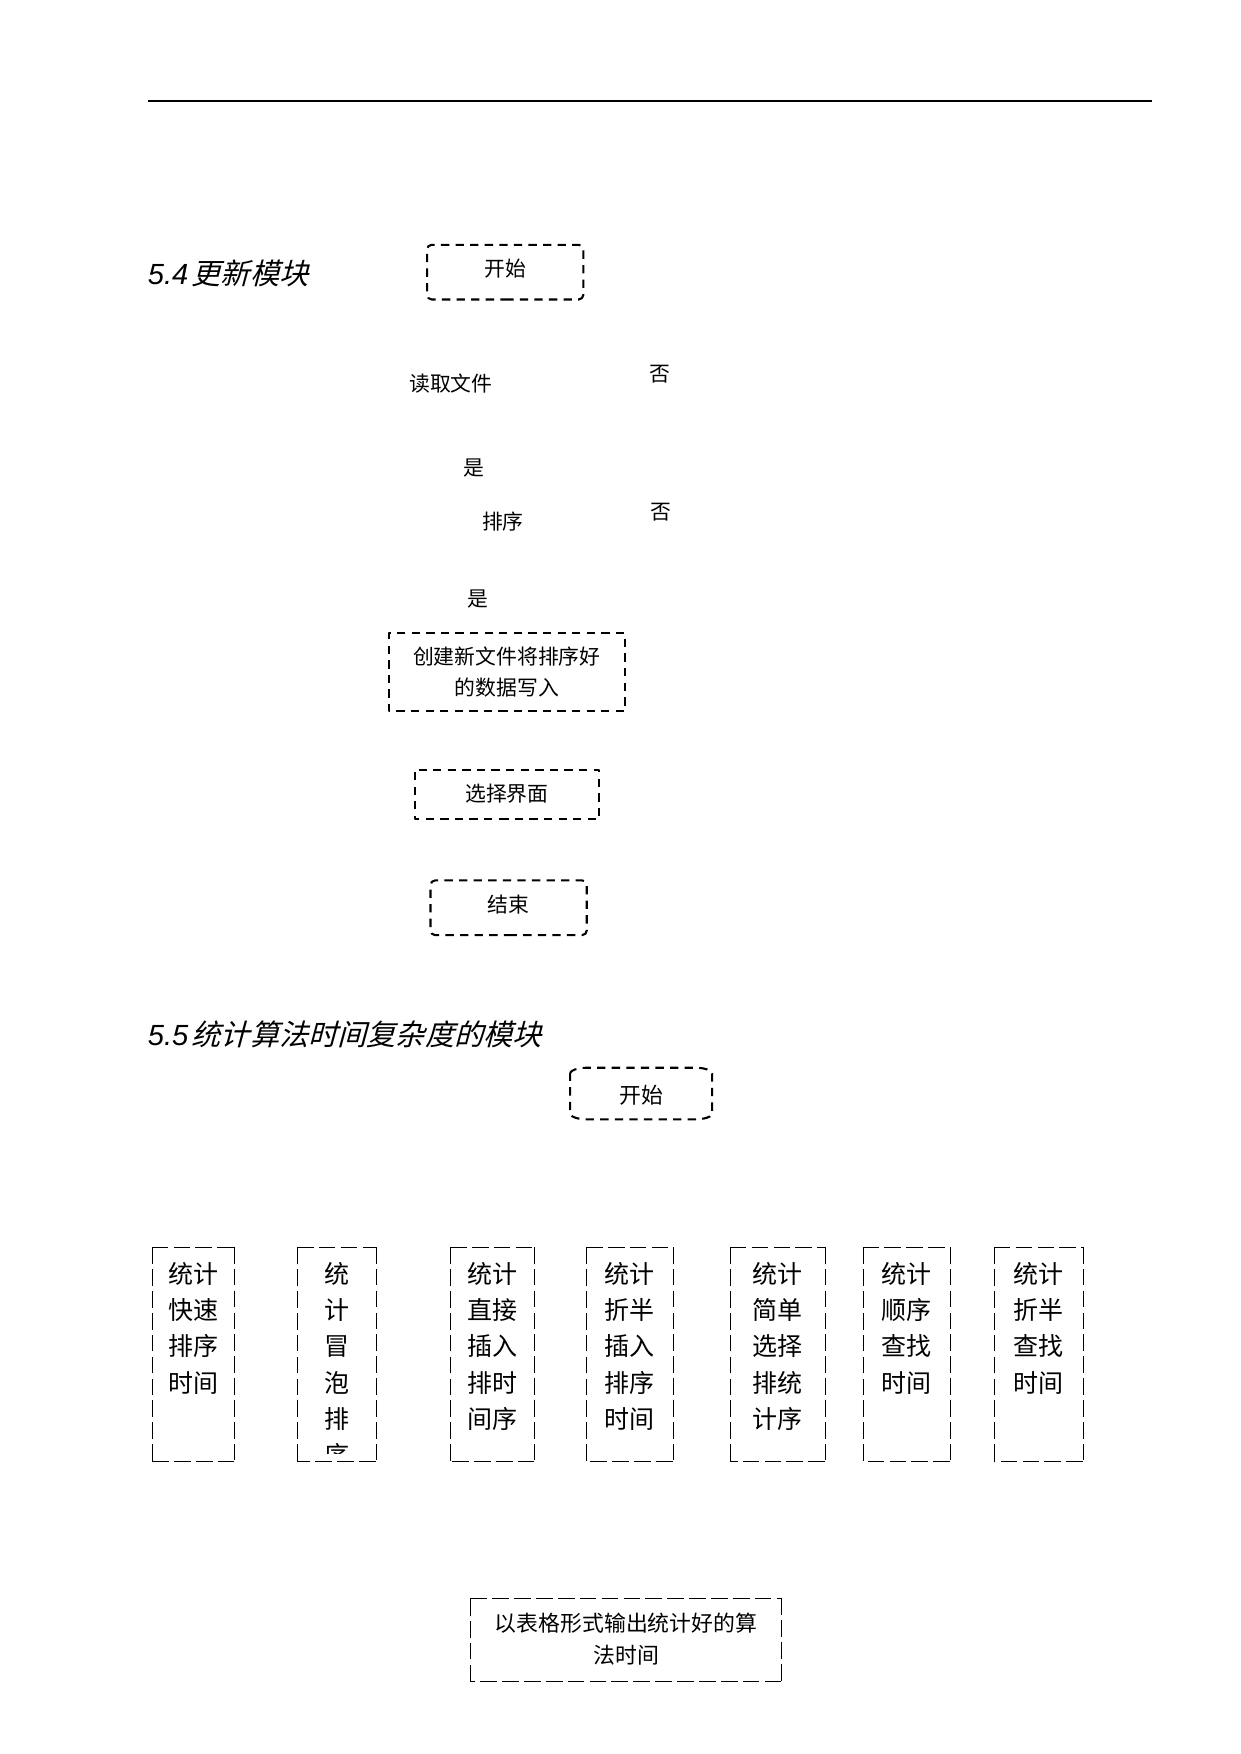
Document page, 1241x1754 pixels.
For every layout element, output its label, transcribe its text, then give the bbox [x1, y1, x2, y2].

subtitle 统计算法时间复杂度的模块 [148, 1001, 1152, 1066]
subtitle 更新模块 [148, 239, 1152, 304]
